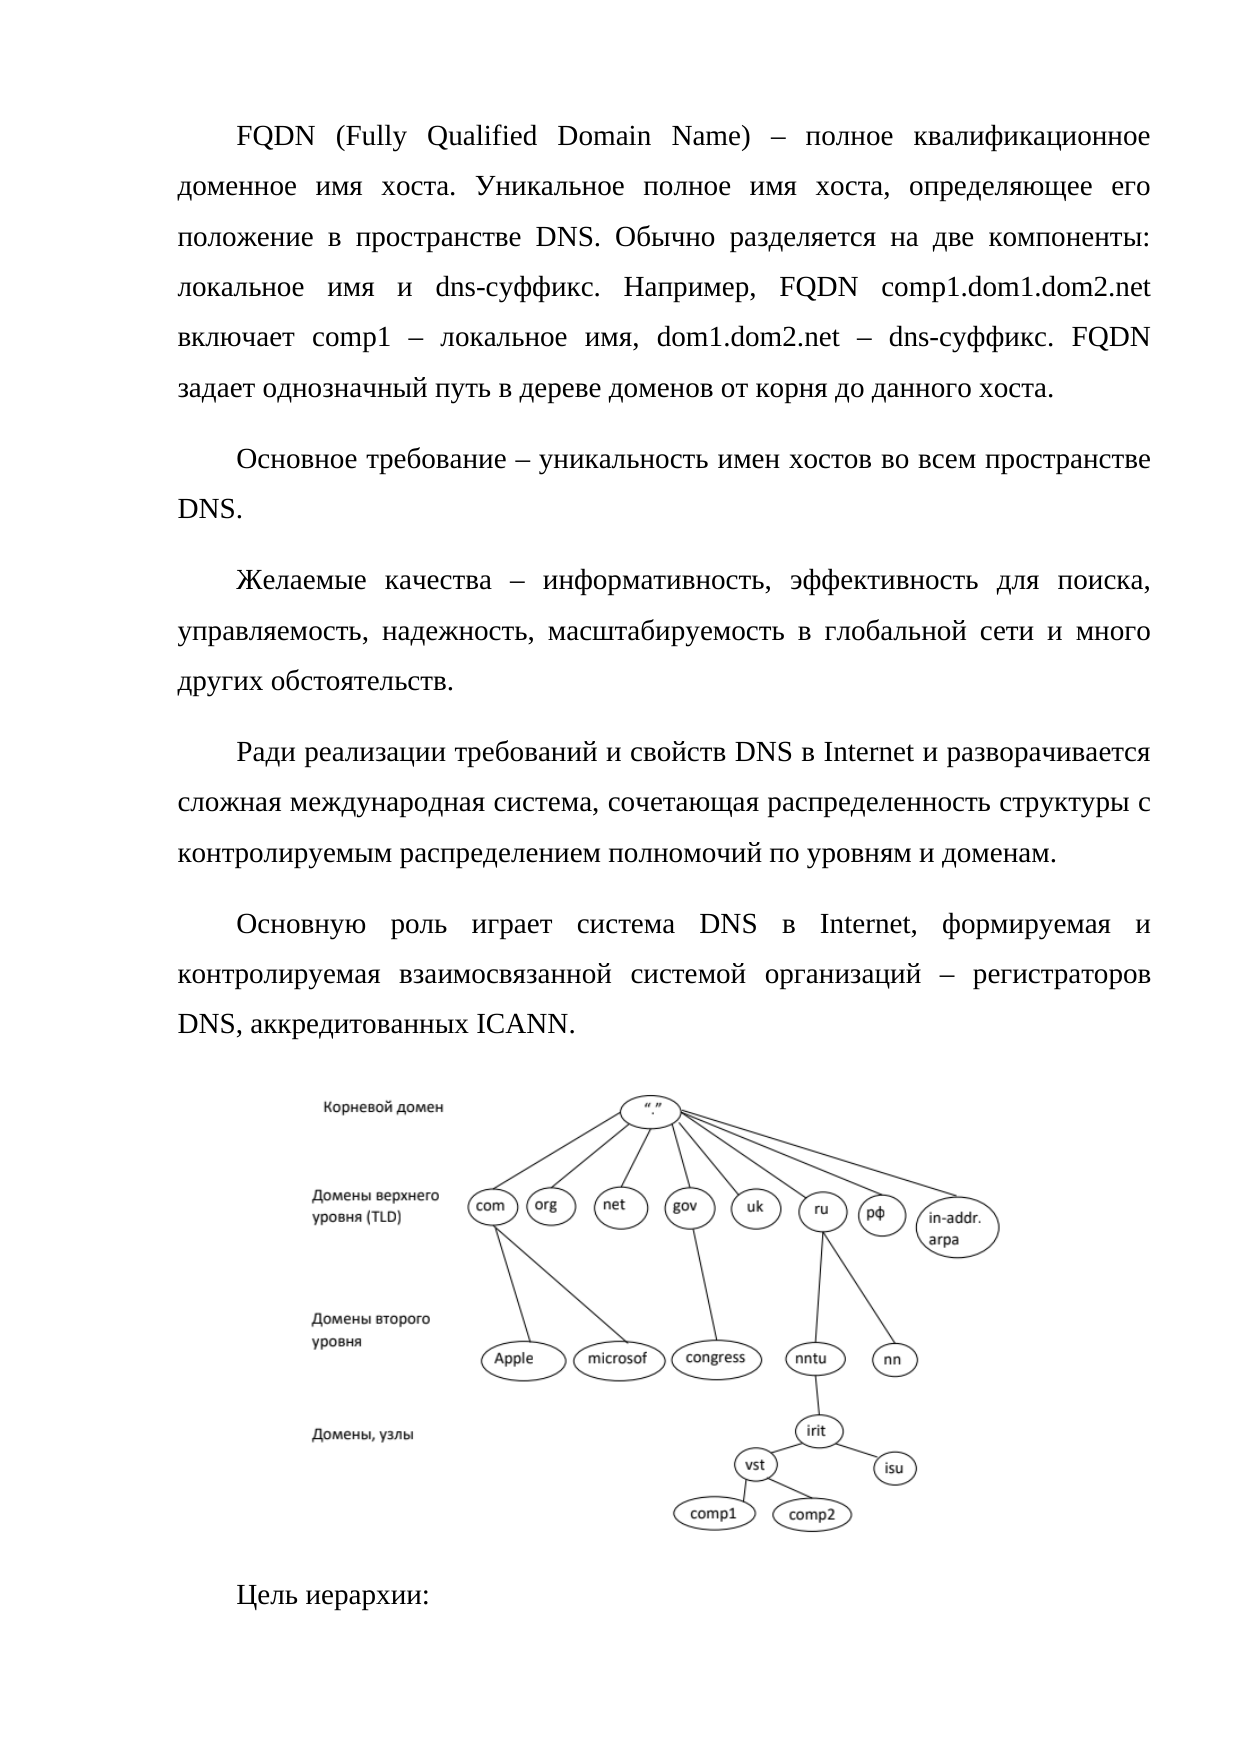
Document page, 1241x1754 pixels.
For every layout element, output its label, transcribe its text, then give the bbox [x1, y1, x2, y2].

text Желаемые качества – информативность, эффективность для поиска, управляемость, надежность, масштабируемость в глобальной сети и много других обстоятельств. [177, 562, 1152, 696]
text Ради реализации требований и свойств DNS в Internet и разворачивается сложная международная система, сочетающая распределенность структуры с контролируемым распределением полномочий по уровням и доменам. [177, 734, 1152, 868]
text Цель иерархии: [177, 1577, 1152, 1611]
text Основное требование – уникальность имен хостов во всем пространстве DNS. [177, 441, 1152, 525]
text FQDN (Fully Qualified Domain Name) – полное квалификационное доменное имя хоста. Уникальное полное имя хоста, определяющее его положение в пространстве DNS. Обычно разделяется на две компоненты: локальное имя и dns-суффикс. Например, FQDN comp1.dom1.dom2.net включает comp1 – локальное имя, dom1.dom2.net – dns-суффикс. FQDN задает однозначный путь в дереве доменов от корня до данного хоста. [177, 118, 1152, 403]
picture [283, 1077, 1046, 1540]
text Основную роль играет система DNS в Internet, формируемая и контролируемая взаимосвязанной системой организаций – регистраторов DNS, аккредитованных ICANN. [177, 906, 1152, 1040]
